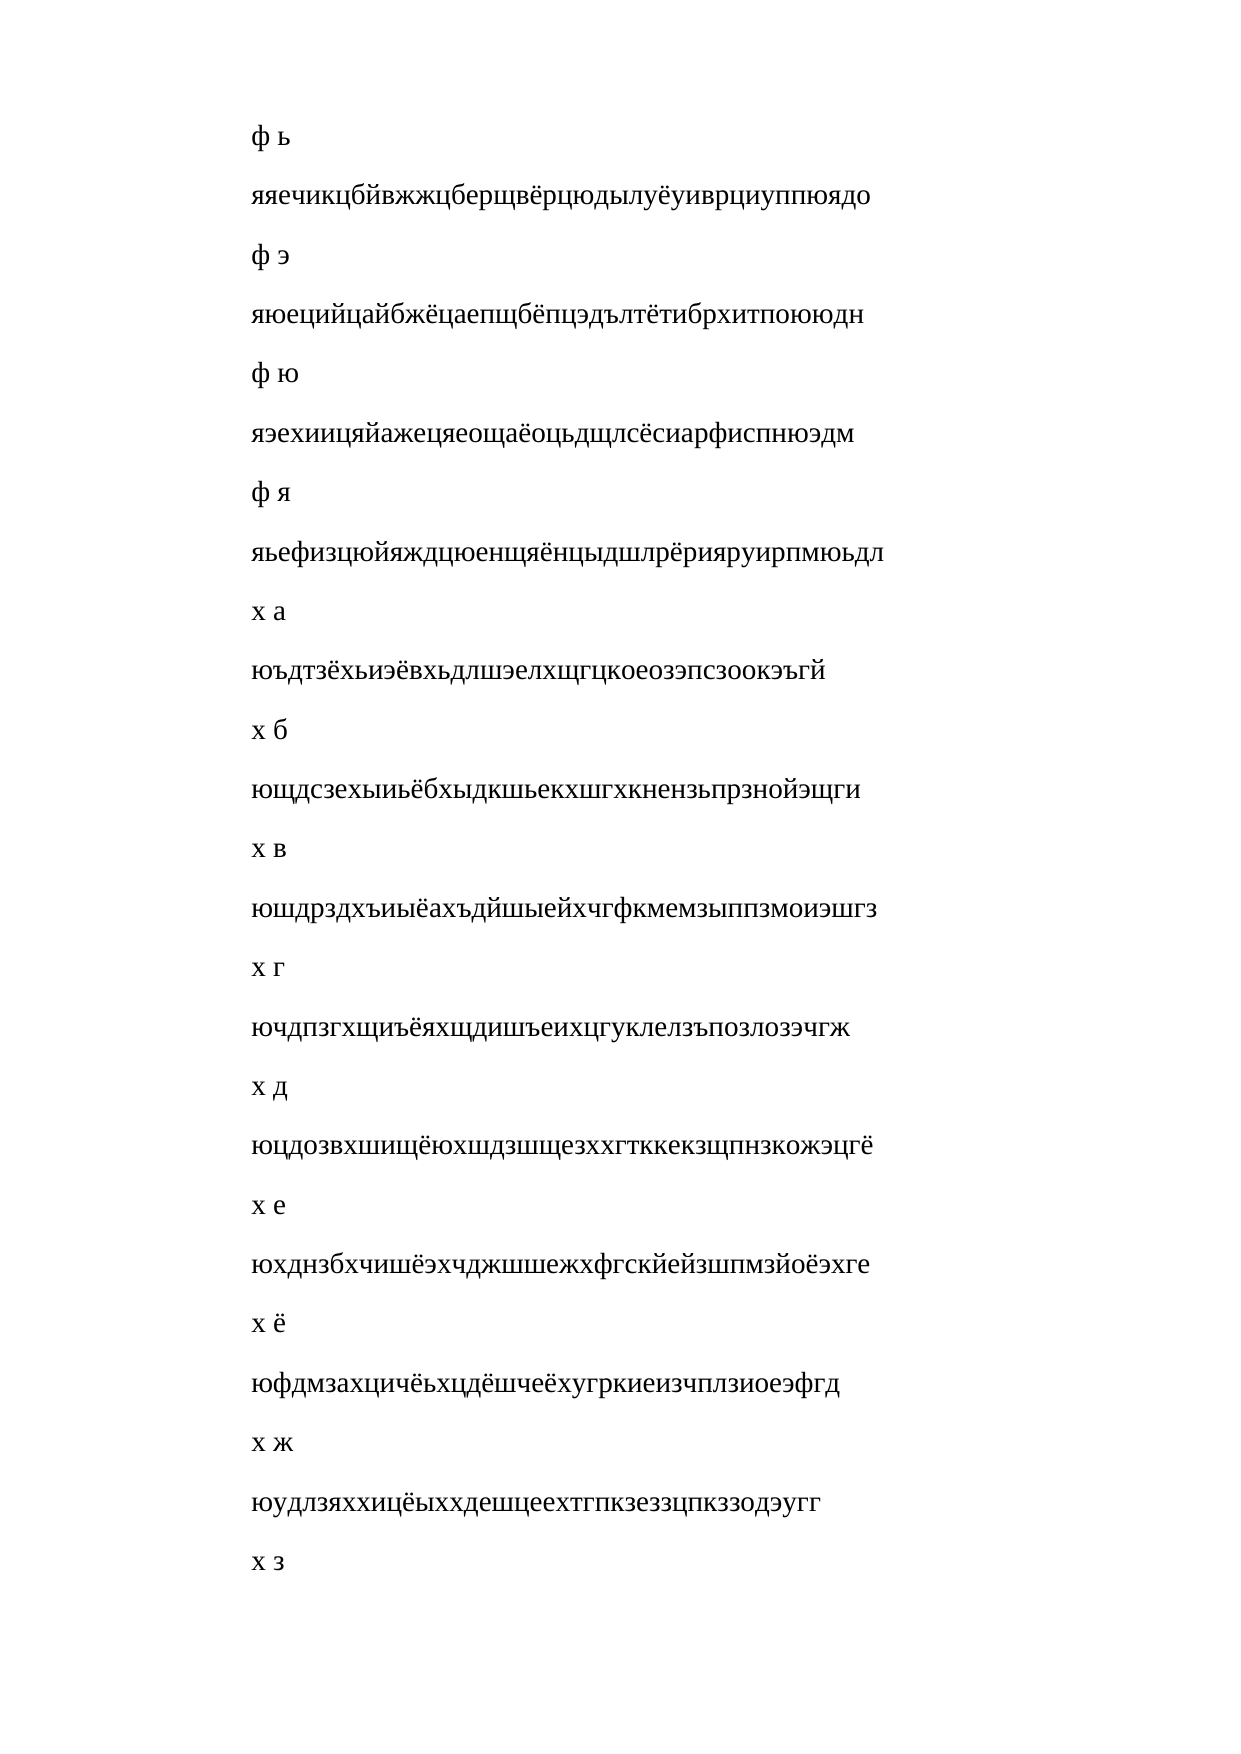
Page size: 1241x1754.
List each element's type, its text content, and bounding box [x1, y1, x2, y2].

text юшдрздхъиыёахъдйшыейхчгфкмемзыппзмоиэшгз [177, 890, 1152, 923]
text юудлзяххицёыххдешцеехтгпкзеззцпкззодэугг [177, 1484, 1152, 1517]
text яюецийцайбжёцаепщбёпцэдълтётибрхитпоююдн [177, 296, 1152, 330]
text яэехиицяйажецяеощаёоцьдщлсёсиарфиспнюэдм [177, 415, 1152, 448]
text ющдсзехыиьёбхыдкшьекхшгхкнензьпрзнойэщги [177, 771, 1152, 805]
text х в [177, 831, 1152, 864]
text х б [177, 712, 1152, 745]
text ф я [177, 474, 1152, 508]
text юцдозвхшищёюхшдзшщезххгтккекзщпнзкожэцгё [177, 1127, 1152, 1161]
text х е [177, 1187, 1152, 1220]
text ючдпзгхщиъёяхщдишъеихцгуклелзъпозлозэчгж [177, 1009, 1152, 1042]
text яьефизцюйяждцюенщяёнцыдшлрёрияруирпмюьдл [177, 534, 1152, 567]
text ф э [177, 237, 1152, 270]
text ф ю [177, 356, 1152, 389]
text х ж [177, 1424, 1152, 1458]
text юъдтзёхьиэёвхьдлшэелхщгцкоеозэпсзоокэъгй [177, 652, 1152, 686]
text яяечикцбйвжжцберщвёрцюдылуёуиврциуппюядо [177, 177, 1152, 211]
text х а [177, 593, 1152, 627]
text х з [177, 1543, 1152, 1577]
text х г [177, 949, 1152, 983]
text юфдмзахцичёьхцдёшчеёхугркиеизчплзиоеэфгд [177, 1365, 1152, 1398]
text х ё [177, 1306, 1152, 1339]
text ф ь [177, 118, 1152, 152]
text юхднзбхчишёэхчджшшежхфгскйейзшпмзйоёэхге [177, 1246, 1152, 1280]
text х д [177, 1068, 1152, 1102]
